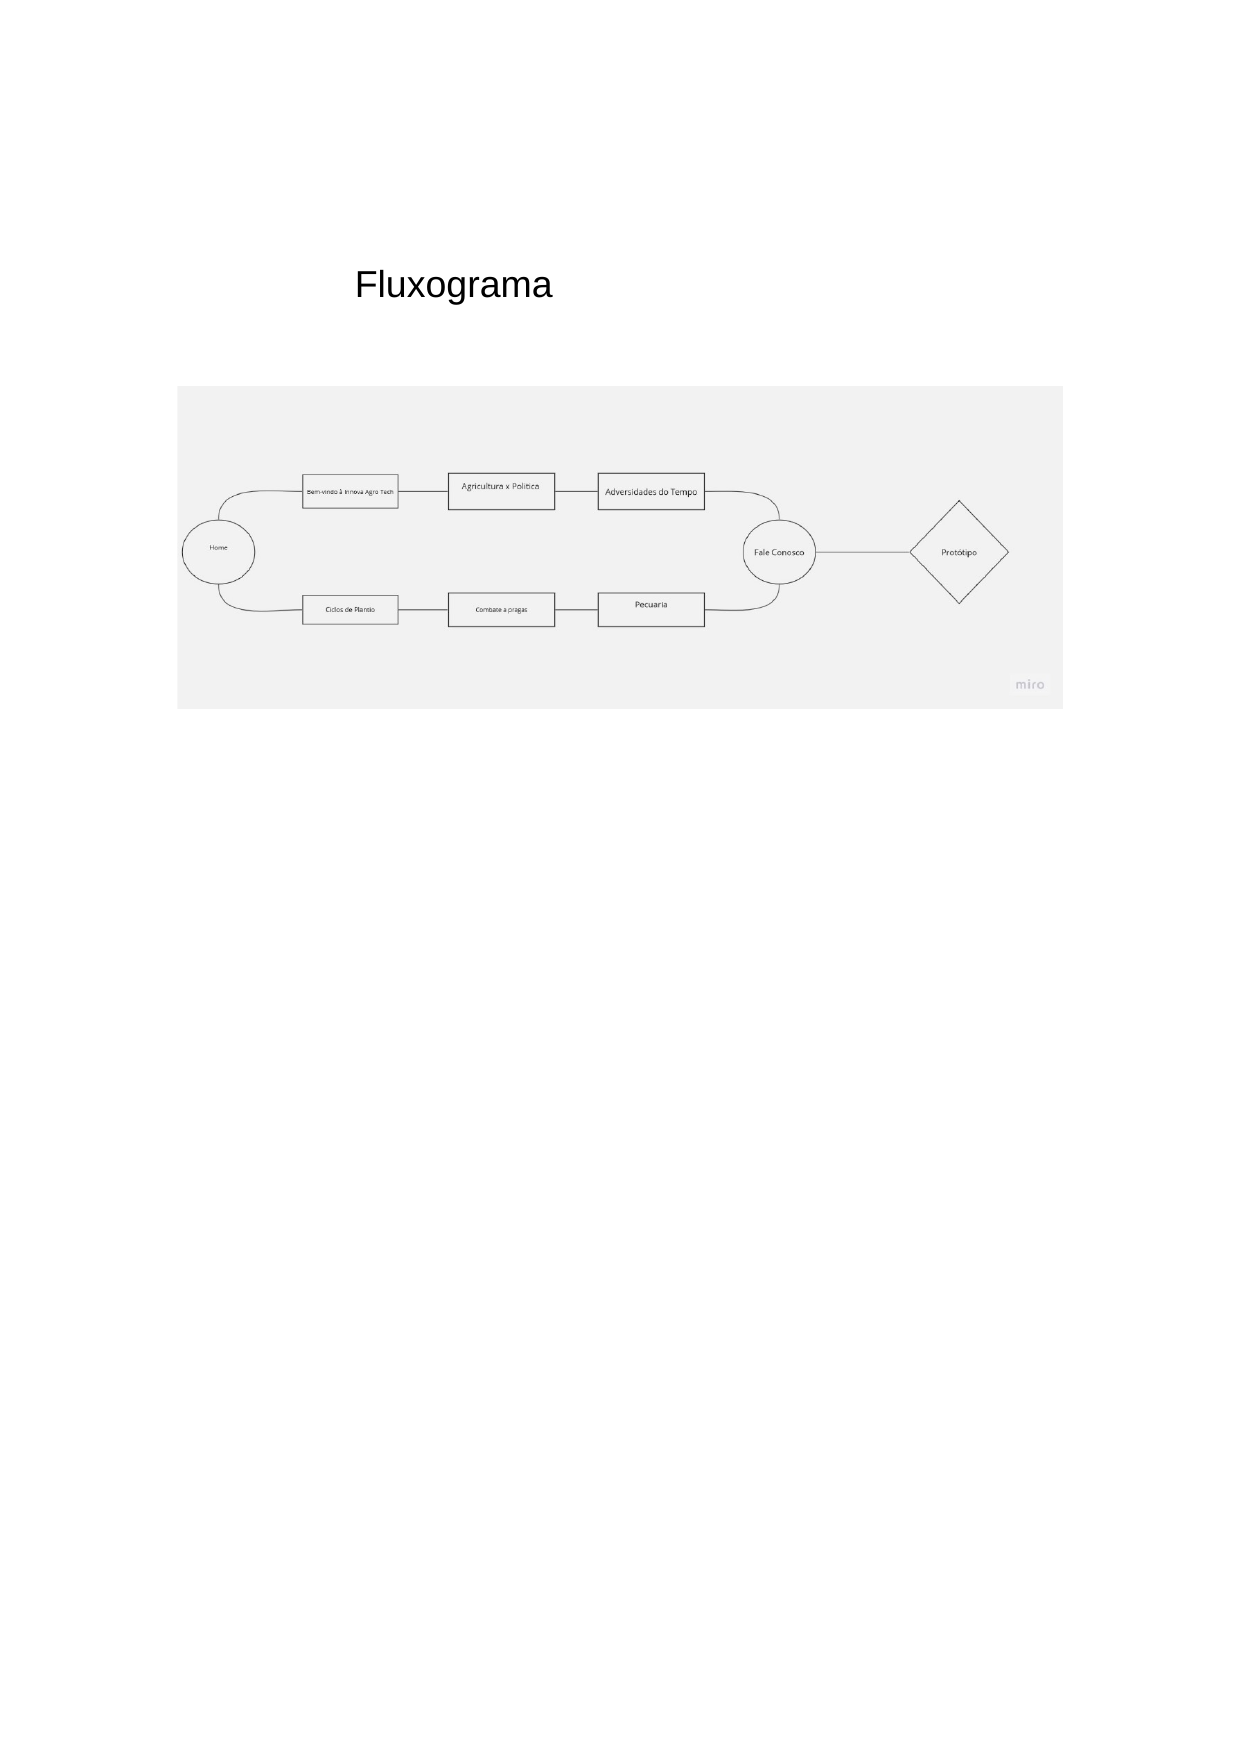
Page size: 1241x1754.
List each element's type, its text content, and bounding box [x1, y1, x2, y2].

subtitle Fluxograma [266, 262, 1063, 305]
picture [177, 386, 1063, 709]
